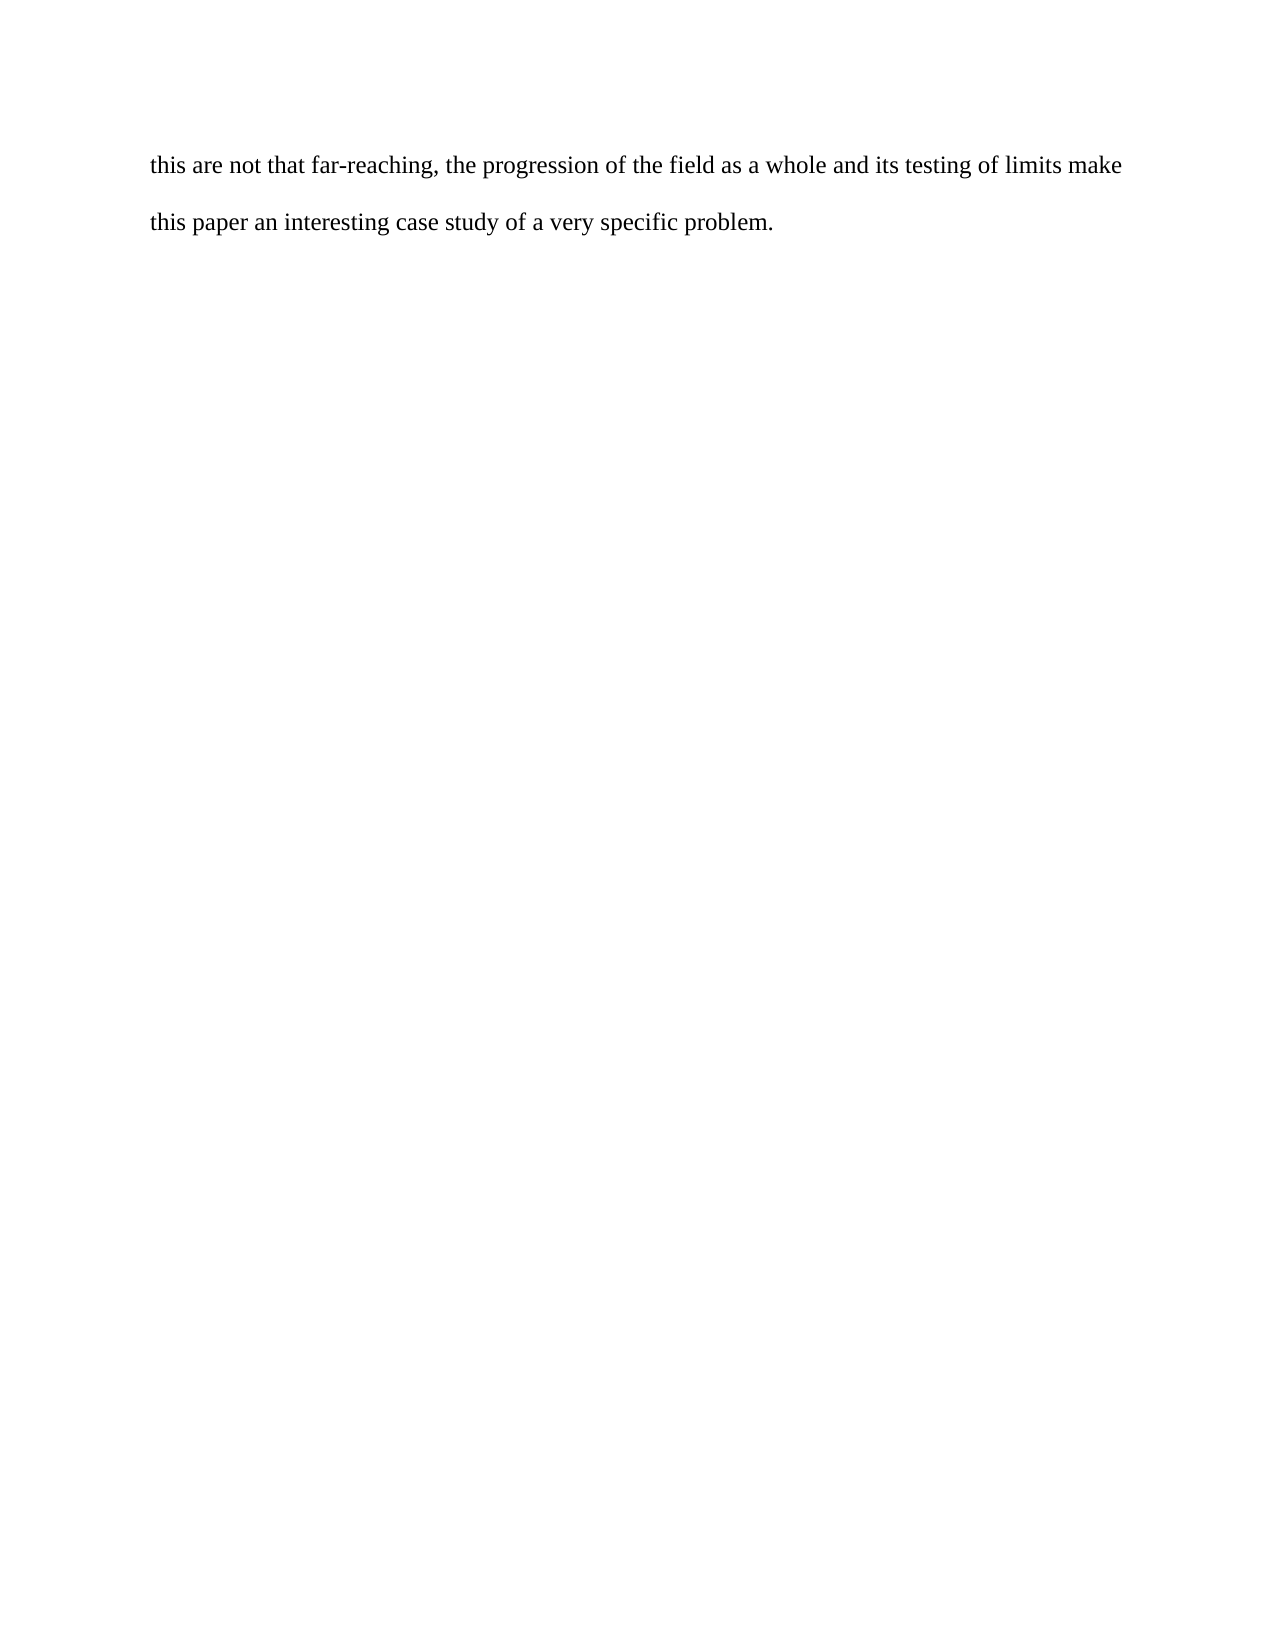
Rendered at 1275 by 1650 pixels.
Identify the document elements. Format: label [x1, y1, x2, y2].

text [150, 150, 1125, 236]
